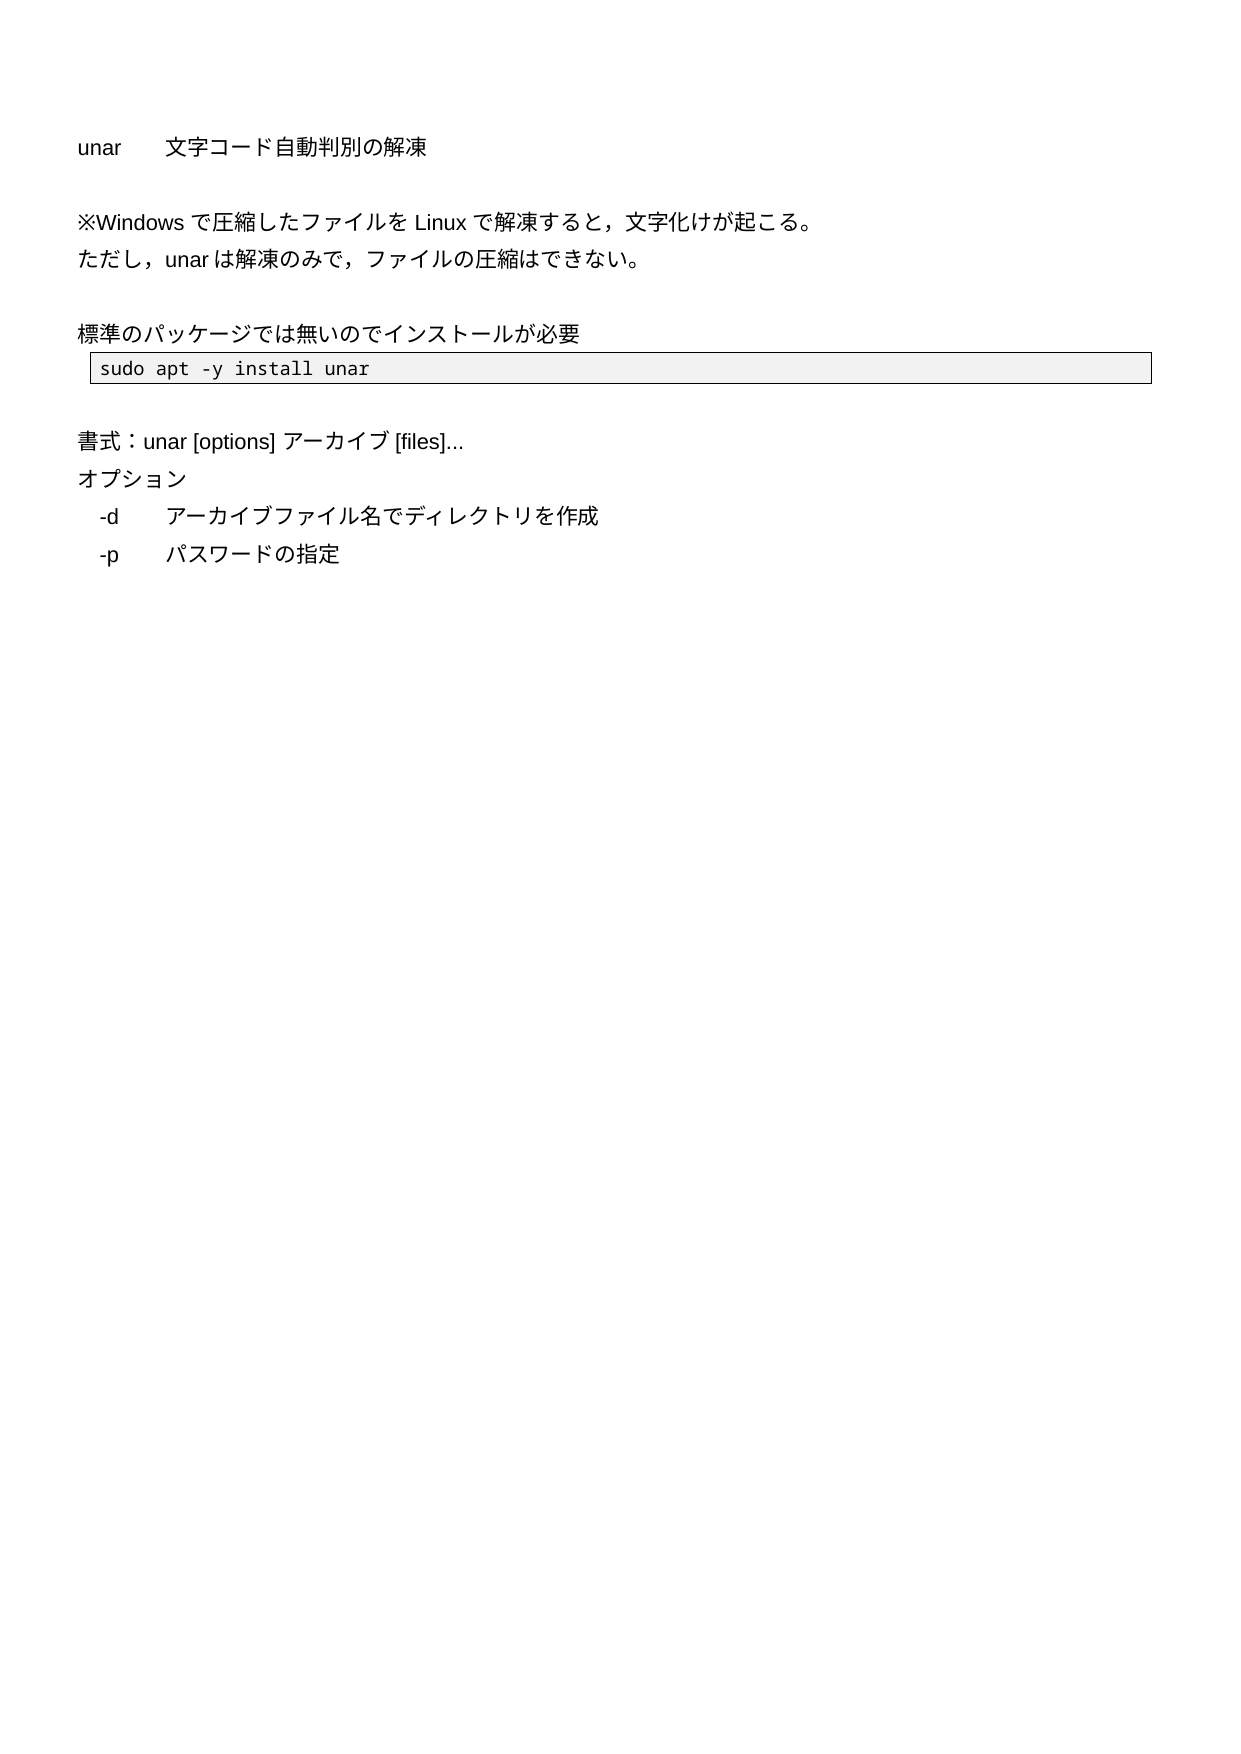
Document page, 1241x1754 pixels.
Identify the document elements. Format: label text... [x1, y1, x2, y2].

text ただし，unarは解凍のみで，ファイルの圧縮はできない。 [77, 239, 1165, 277]
text オプション [77, 459, 1165, 496]
text unar 文字コード自動判別の解凍 [77, 127, 1165, 164]
text ※Windows で圧縮したファイルを Linux で解凍すると，文字化けが起こる。 [77, 202, 1165, 239]
text sudo apt -y install unar [91, 353, 1151, 383]
text 書式：unar [options] アーカイブ [files]... [77, 421, 1165, 459]
text 標準のパッケージでは無いのでインストールが必要 [77, 314, 1165, 352]
text -p パスワードの指定 [99, 534, 1165, 571]
text -d アーカイブファイル名でディレクトリを作成 [99, 496, 1165, 534]
